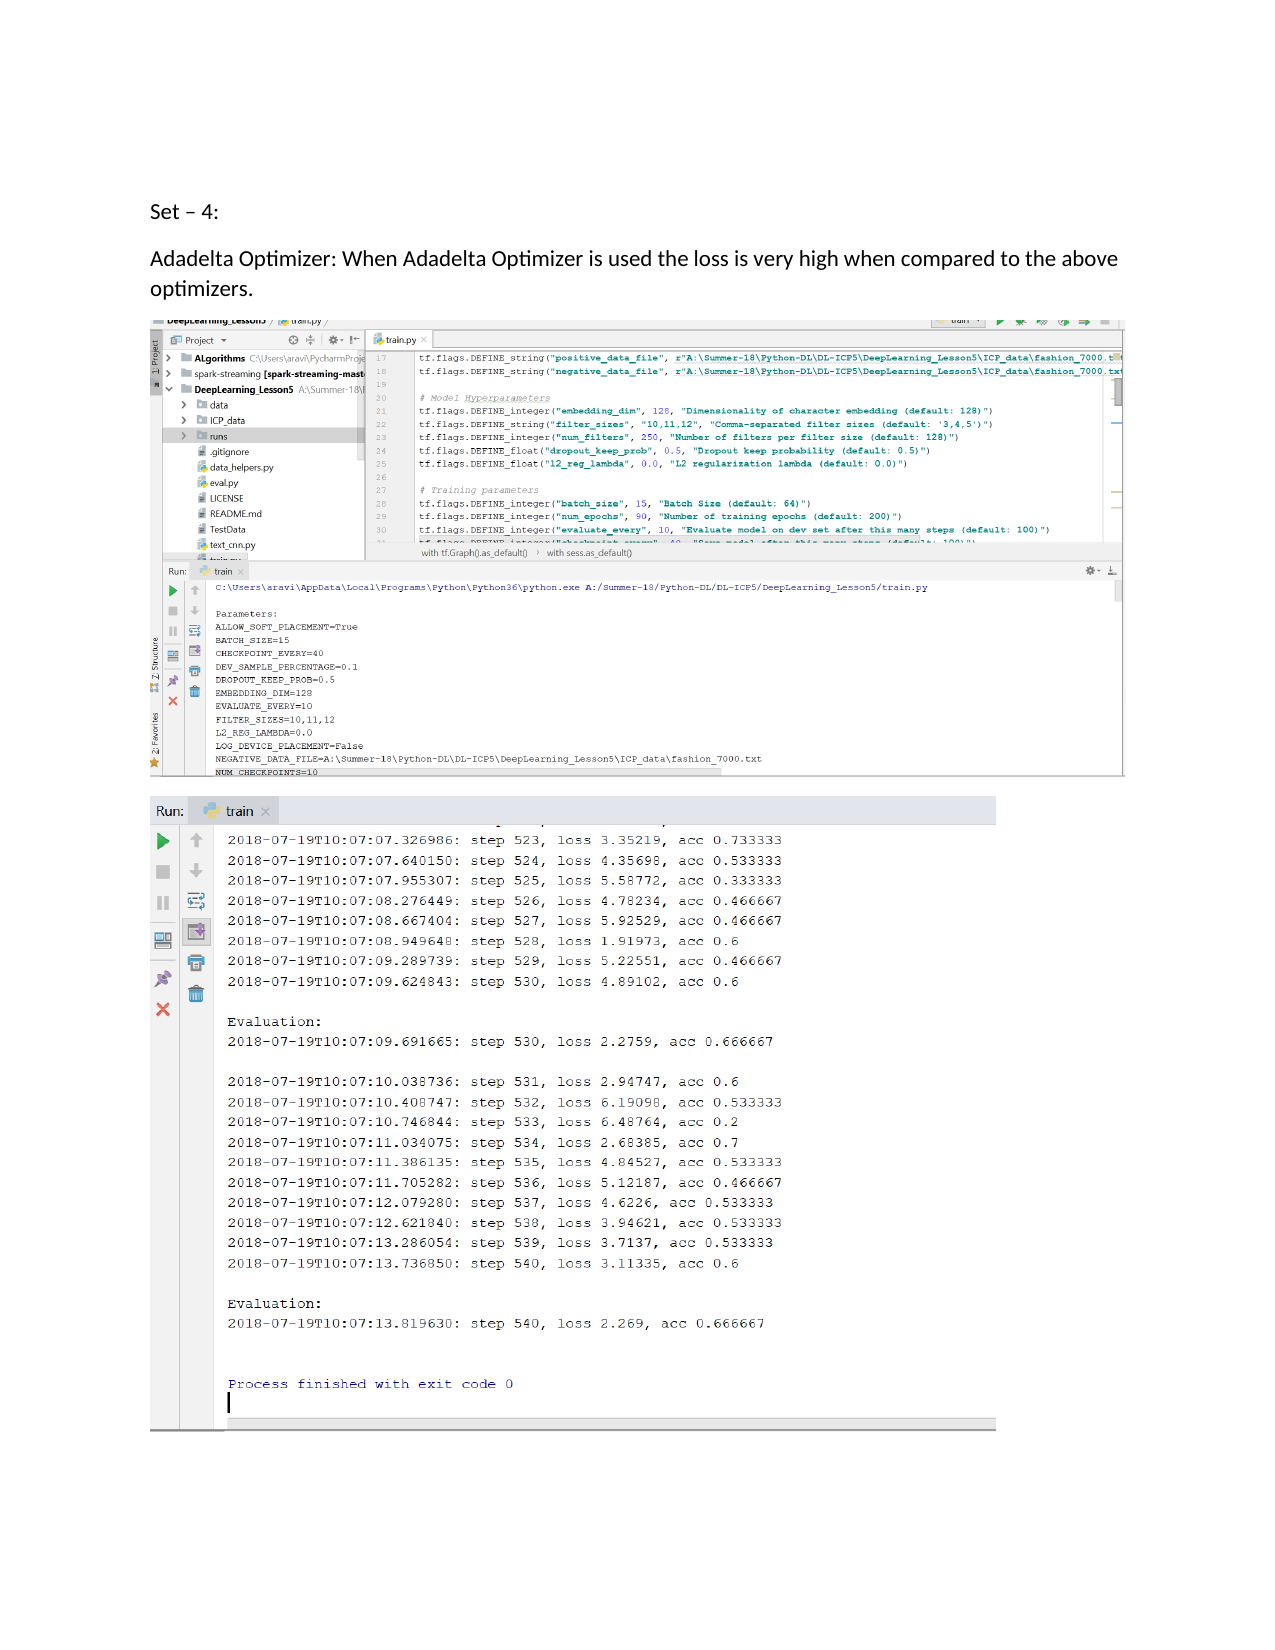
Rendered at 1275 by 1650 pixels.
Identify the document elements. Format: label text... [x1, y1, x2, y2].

picture [150, 320, 1125, 777]
text Adadelta Optimizer: When Adadelta Optimizer is used the loss is very high when compared to the above optimizers. [150, 244, 1125, 302]
text Set – 4: [150, 197, 1125, 225]
picture [150, 796, 996, 1432]
